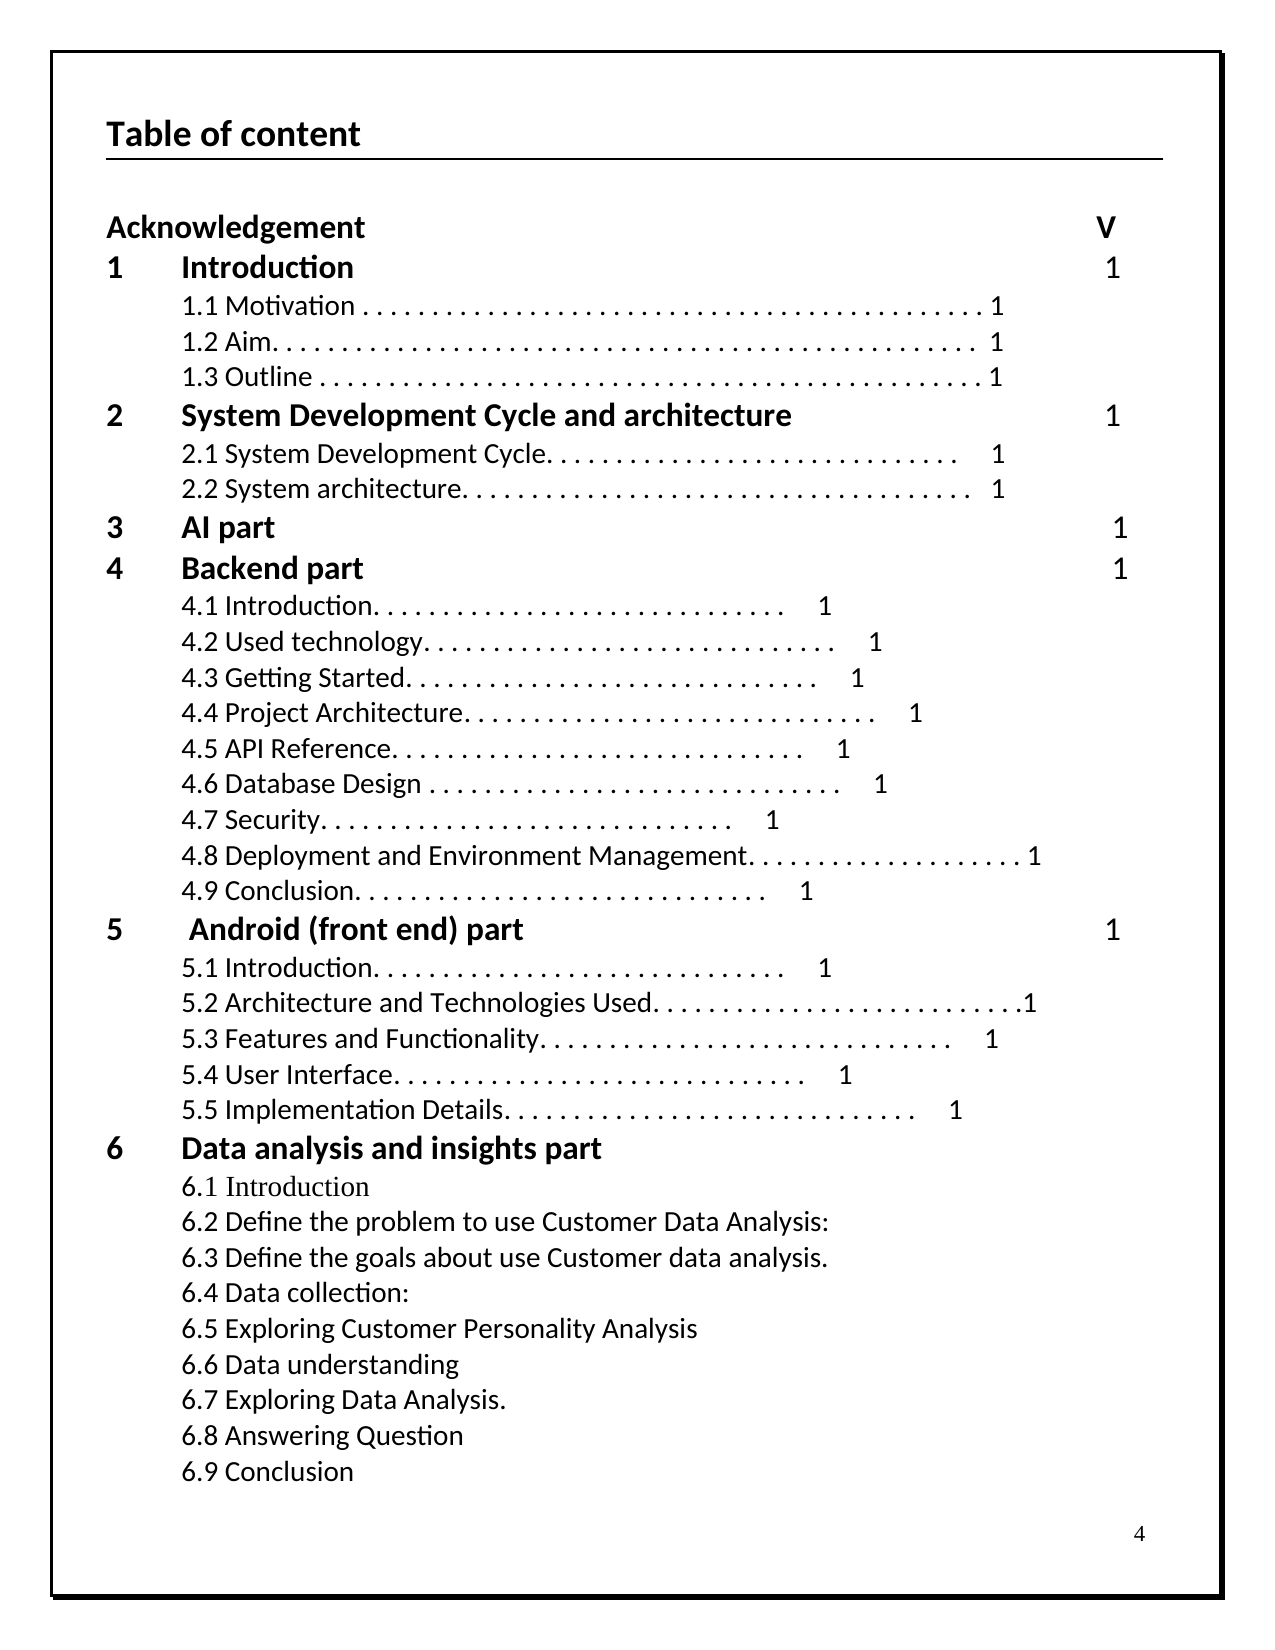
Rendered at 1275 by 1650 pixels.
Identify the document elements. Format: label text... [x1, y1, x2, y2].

text Table of content [106, 110, 1163, 158]
text 6 Data analysis and insights part [106, 1127, 1163, 1168]
text 4.7 Security. . . . . . . . . . . . . . . . . . . . . . . . . . . . . . 1 [181, 801, 1163, 837]
text 4.8 Deployment and Environment Management. . . . . . . . . . . . . . . . . . . . 1 [181, 837, 1163, 872]
text 5.4 User Interface. . . . . . . . . . . . . . . . . . . . . . . . . . . . . . 1 [106, 1056, 1163, 1091]
text 5.3 Features and Functionality. . . . . . . . . . . . . . . . . . . . . . . . . . . . . . 1 [106, 1020, 1163, 1056]
text 6.2 Define the problem to use Customer Data Analysis: [106, 1203, 1163, 1239]
text 1.3 Outline . . . . . . . . . . . . . . . . . . . . . . . . . . . . . . . . . . . . . . . . . . . . . . . . 1 [106, 358, 1163, 394]
text 3 AI part 1 4 Backend part 1 [106, 506, 1163, 587]
text 5.2 Architecture and Technologies Used. . . . . . . . . . . . . . . . . . . . . . . . . . .1 [106, 984, 1163, 1020]
text 5.5 Implementation Details. . . . . . . . . . . . . . . . . . . . . . . . . . . . . . 1 [106, 1091, 1163, 1127]
text 6.6 Data understanding [181, 1346, 1163, 1381]
text 4.3 Getting Started. . . . . . . . . . . . . . . . . . . . . . . . . . . . . . 1 [181, 659, 1163, 694]
text 4.5 API Reference. . . . . . . . . . . . . . . . . . . . . . . . . . . . . . 1 [181, 730, 1163, 766]
text Acknowledgement V [106, 206, 1163, 246]
text 1.2 Aim. . . . . . . . . . . . . . . . . . . . . . . . . . . . . . . . . . . . . . . . . . . . . . . . . . . 1 [106, 323, 1163, 358]
text 6.3 Define the goals about use Customer data analysis. [181, 1239, 1163, 1274]
text 4.4 Project Architecture. . . . . . . . . . . . . . . . . . . . . . . . . . . . . . 1 [181, 694, 1163, 730]
text 6.5 Exploring Customer Personality Analysis [181, 1310, 1163, 1346]
text 2.2 System architecture. . . . . . . . . . . . . . . . . . . . . . . . . . . . . . . . . . . . . 1 [106, 470, 1163, 506]
text 6.7 Exploring Data Analysis. [181, 1381, 1163, 1417]
text 6.4 Data collection: [181, 1274, 1163, 1310]
text 2.1 System Development Cycle. . . . . . . . . . . . . . . . . . . . . . . . . . . . . . 1 [106, 435, 1163, 470]
text 6.9 Conclusion [181, 1453, 1163, 1488]
text 4.1 Introduction. . . . . . . . . . . . . . . . . . . . . . . . . . . . . . 1 [144, 587, 1163, 623]
text 2 System Development Cycle and architecture 1 [106, 394, 1163, 435]
text 4.6 Database Design . . . . . . . . . . . . . . . . . . . . . . . . . . . . . . 1 [181, 766, 1163, 801]
text 1 Introduction 1 [106, 246, 1163, 287]
text 1.1 Motivation . . . . . . . . . . . . . . . . . . . . . . . . . . . . . . . . . . . . . . . . . . . . . 1 [106, 287, 1163, 323]
text 4.2 Used technology. . . . . . . . . . . . . . . . . . . . . . . . . . . . . . 1 [181, 623, 1163, 659]
text 4.9 Conclusion. . . . . . . . . . . . . . . . . . . . . . . . . . . . . . 1 [181, 872, 1163, 908]
text 6.8 Answering Question [181, 1417, 1163, 1453]
text 5 Android (front end) part 1 5.1 Introduction. . . . . . . . . . . . . . . . . . . . . . . . . . . . . . 1 [106, 908, 1163, 984]
text 6.1 Introduction [106, 1168, 1163, 1203]
